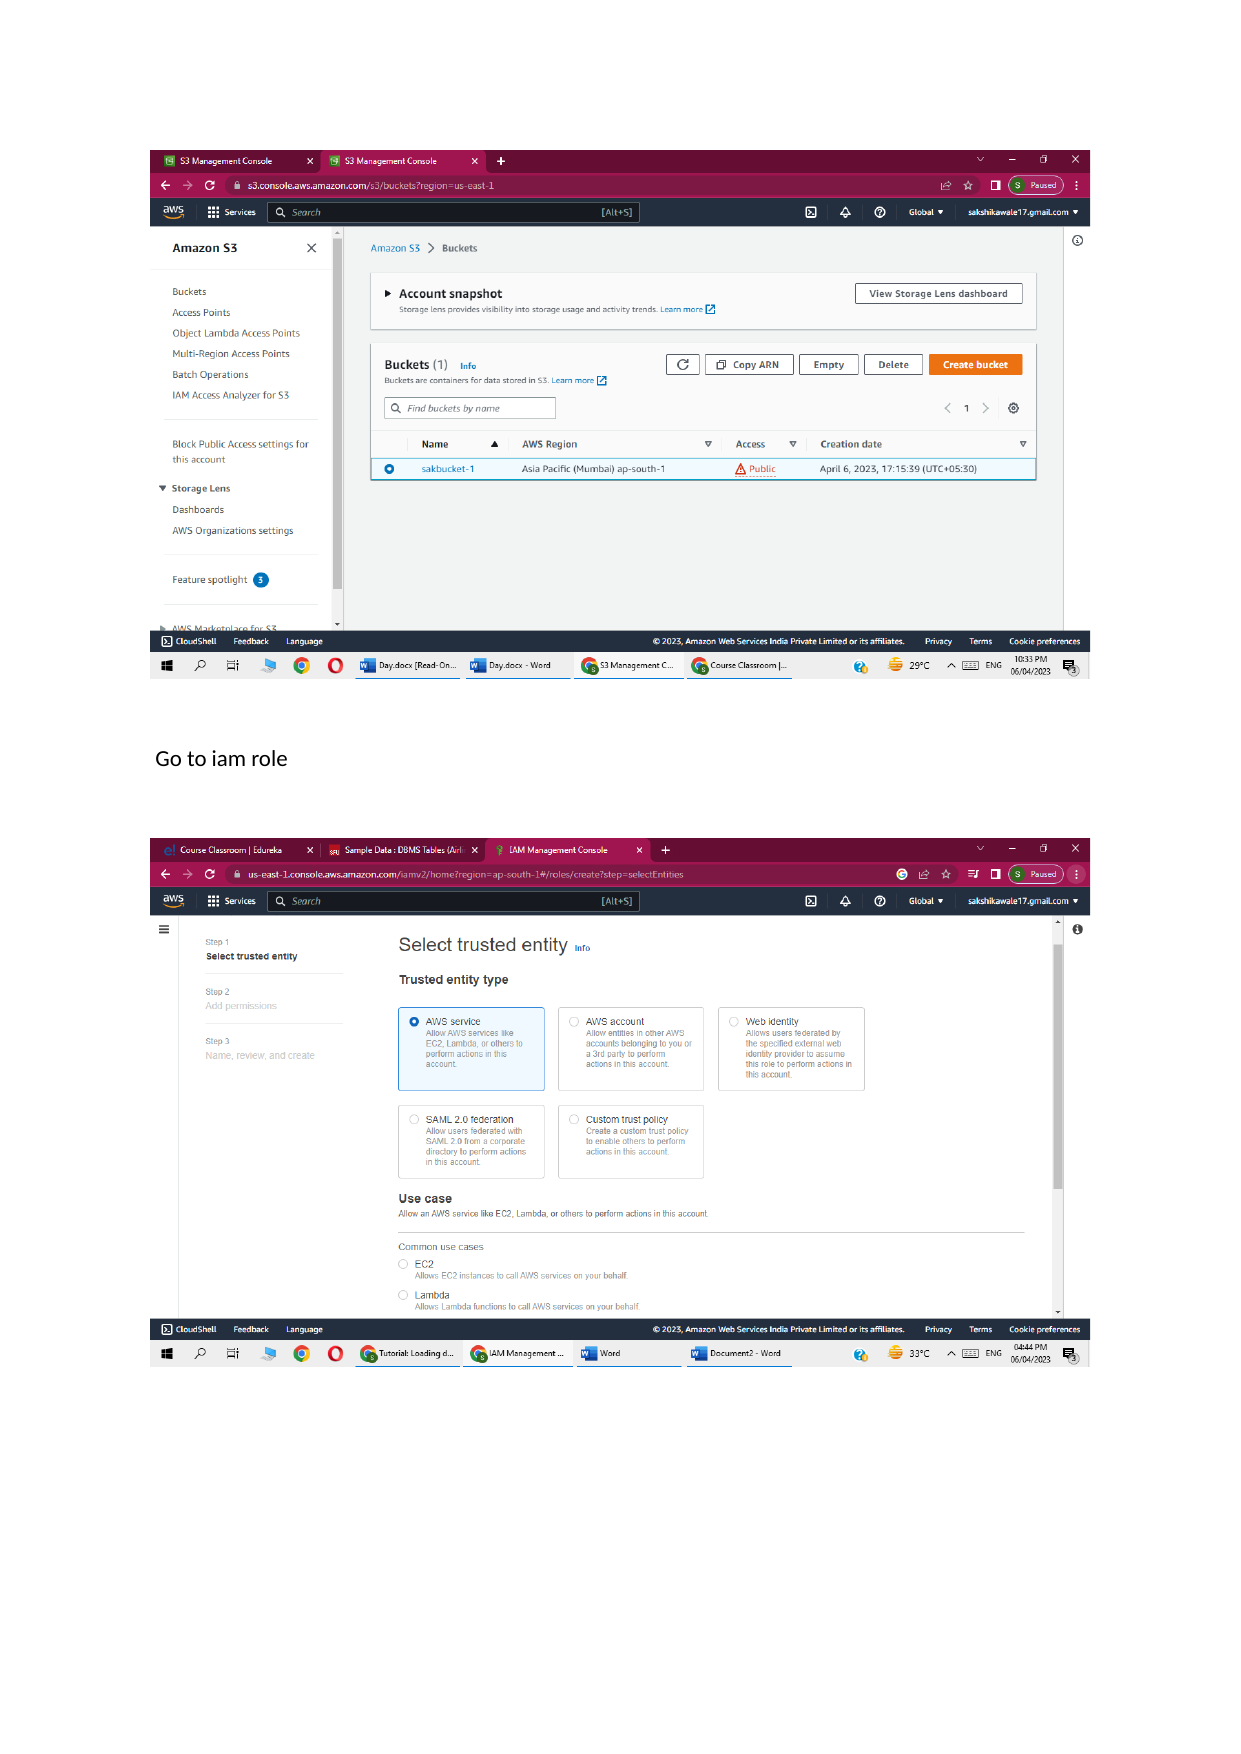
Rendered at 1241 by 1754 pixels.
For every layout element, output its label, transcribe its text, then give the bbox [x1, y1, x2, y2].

text Go to iam role [150, 744, 1090, 772]
picture [150, 150, 1091, 679]
picture [150, 838, 1091, 1367]
